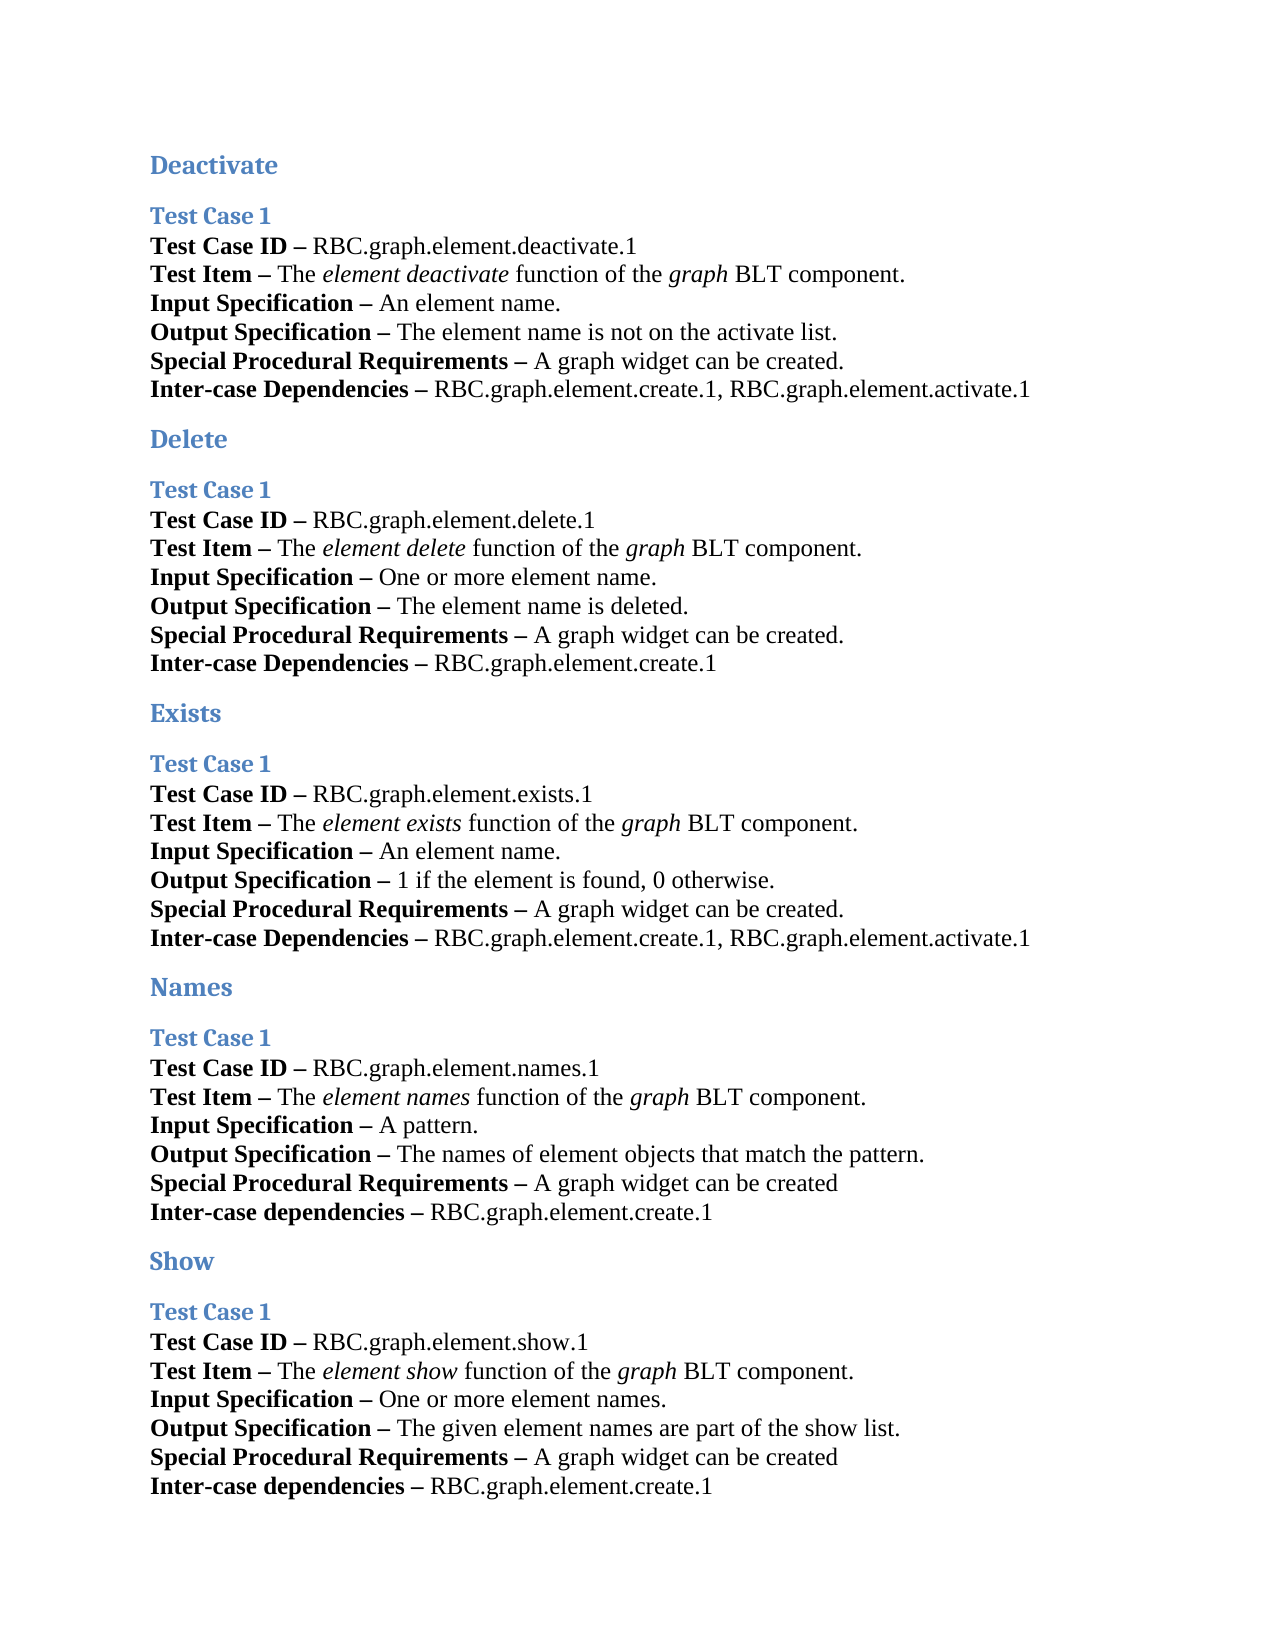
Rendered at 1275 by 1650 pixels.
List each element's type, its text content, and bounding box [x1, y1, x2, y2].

subtitle Deactivate [150, 150, 1125, 181]
text Inter-case Dependencies – RBC.graph.element.create.1, RBC.graph.element.activate.1 [150, 923, 1125, 951]
subtitle Test Case 1 [150, 202, 1125, 231]
subtitle Test Case 1 [150, 750, 1125, 779]
text Input Specification – One or more element names. [150, 1384, 1125, 1413]
text Inter-case Dependencies – RBC.graph.element.create.1 [150, 648, 1125, 677]
text Input Specification – An element name. [150, 288, 1125, 317]
text Special Procedural Requirements – A graph widget can be created. [150, 620, 1125, 648]
subtitle Show [150, 1246, 1125, 1277]
subtitle Delete [150, 424, 1125, 455]
text Special Procedural Requirements – A graph widget can be created. [150, 894, 1125, 923]
text Test Case ID – RBC.graph.element.names.1 [150, 1053, 1125, 1082]
text Test Item – The element show function of the graph BLT component. [150, 1356, 1125, 1384]
text Inter-case dependencies – RBC.graph.element.create.1 [150, 1197, 1125, 1225]
text Test Item – The element names function of the graph BLT component. [150, 1082, 1125, 1110]
text Output Specification – The names of element objects that match the pattern. [150, 1139, 1125, 1168]
subtitle Names [150, 972, 1125, 1003]
text Test Case ID – RBC.graph.element.deactivate.1 [150, 231, 1125, 259]
text Test Case ID – RBC.graph.element.delete.1 [150, 505, 1125, 533]
text Inter-case Dependencies – RBC.graph.element.create.1, RBC.graph.element.activate.1 [150, 374, 1125, 403]
text Output Specification – The element name is not on the activate list. [150, 317, 1125, 346]
text Output Specification – The given element names are part of the show list. [150, 1413, 1125, 1442]
text Test Item – The element delete function of the graph BLT component. [150, 533, 1125, 562]
text Test Item – The element deactivate function of the graph BLT component. [150, 259, 1125, 288]
text Input Specification – A pattern. [150, 1110, 1125, 1139]
text Special Procedural Requirements – A graph widget can be created. [150, 346, 1125, 374]
text Test Item – The element exists function of the graph BLT component. [150, 808, 1125, 836]
text Special Procedural Requirements – A graph widget can be created [150, 1168, 1125, 1197]
subtitle Test Case 1 [150, 1024, 1125, 1053]
subtitle Exists [150, 698, 1125, 729]
text Test Case ID – RBC.graph.element.show.1 [150, 1327, 1125, 1356]
text Input Specification – An element name. [150, 836, 1125, 865]
text Special Procedural Requirements – A graph widget can be created [150, 1442, 1125, 1471]
subtitle Test Case 1 [150, 476, 1125, 505]
subtitle Test Case 1 [150, 1298, 1125, 1327]
text Output Specification – 1 if the element is found, 0 otherwise. [150, 865, 1125, 894]
text Output Specification – The element name is deleted. [150, 591, 1125, 620]
text Input Specification – One or more element name. [150, 562, 1125, 591]
text Test Case ID – RBC.graph.element.exists.1 [150, 779, 1125, 808]
text Inter-case dependencies – RBC.graph.element.create.1 [150, 1471, 1125, 1499]
